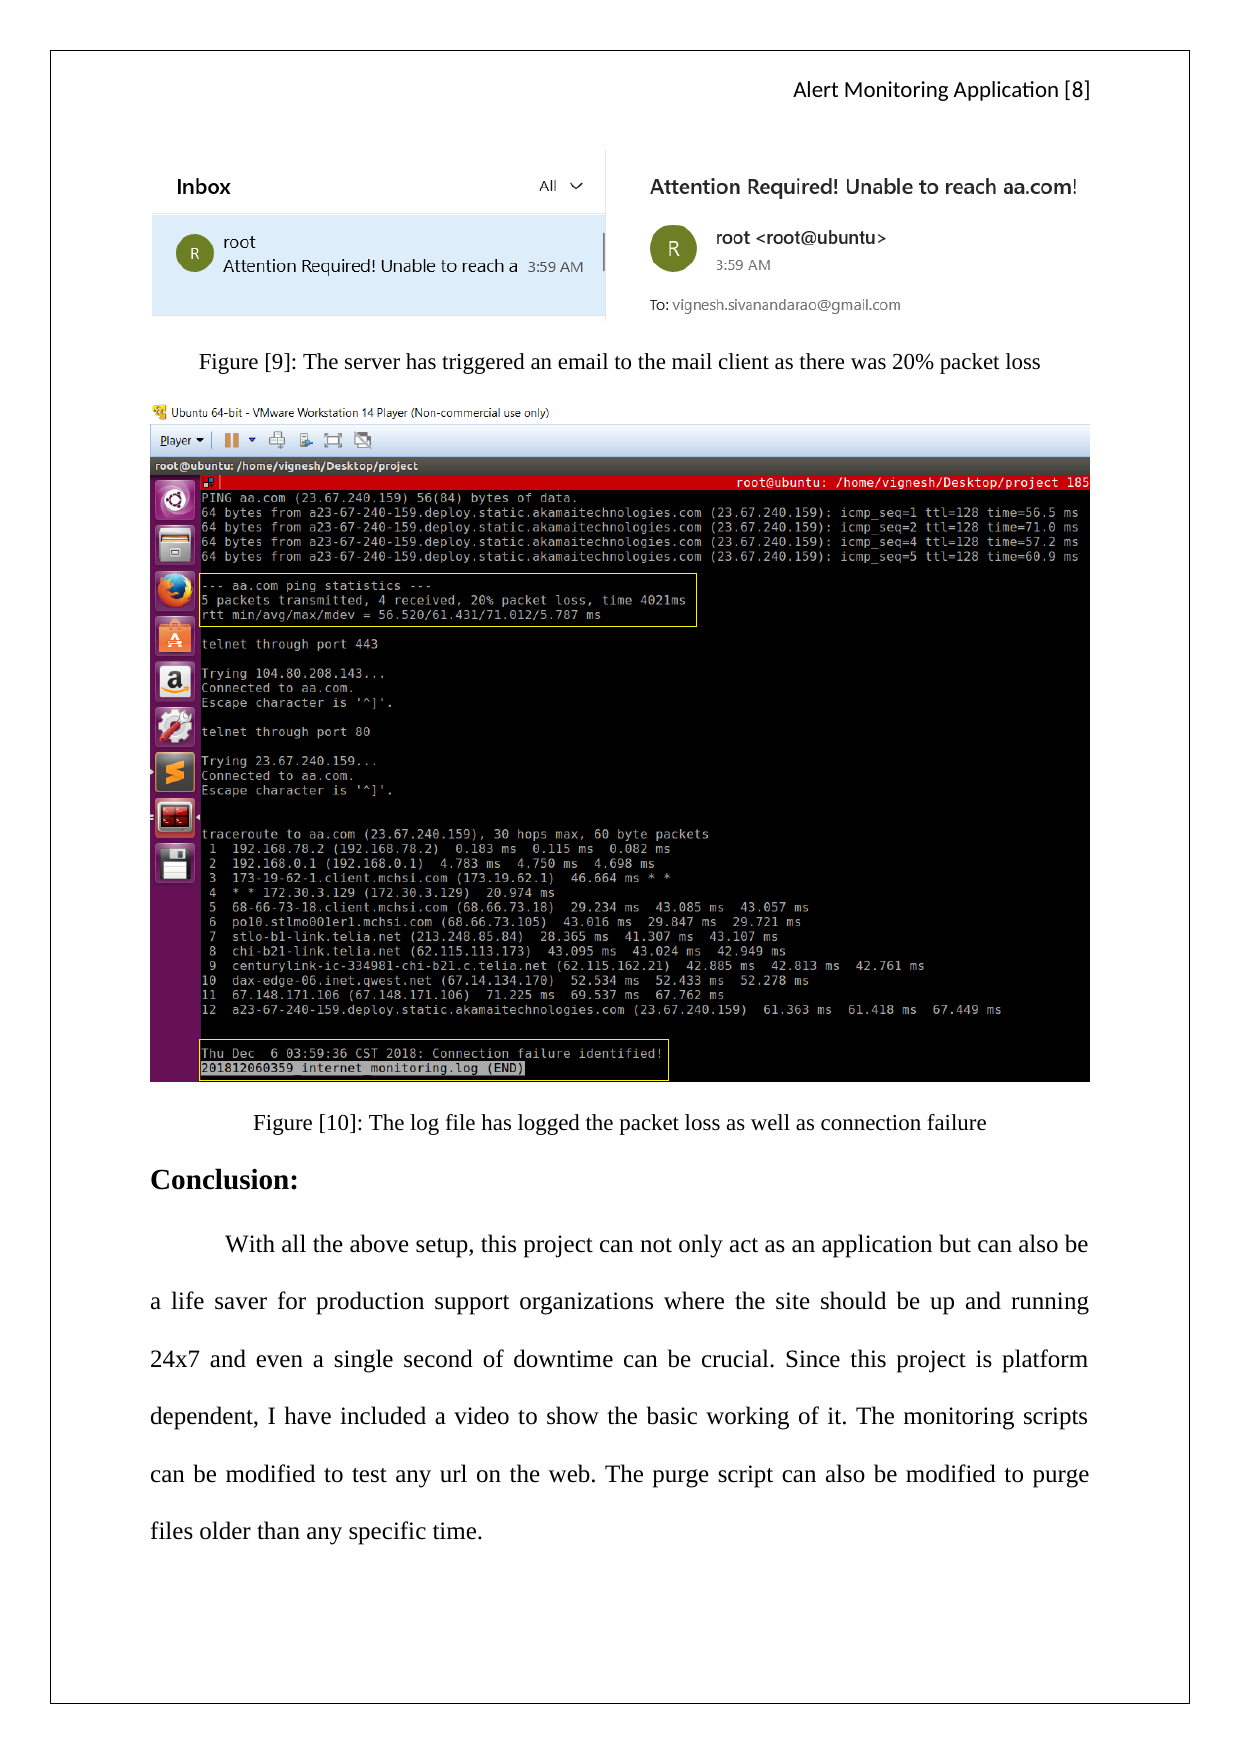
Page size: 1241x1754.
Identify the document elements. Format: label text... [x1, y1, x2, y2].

text Figure [9]: The server has triggered an email to the mail client as there was 20% packet loss [150, 348, 1090, 375]
picture [150, 401, 1090, 1082]
text With all the above setup, this project can not only act as an application but can also be a life saver for production support organizations where the site should be up and running 24x7 and even a single second of downtime can be crucial. Since this project is platform dependent, I have included a video to show the basic working of it. The monitoring scripts can be modified to test any url on the web. The purge script can also be modified to purge files older than any specific time. [150, 1229, 1090, 1545]
text Figure [10]: The log file has logged the packet loss as well as connection failure [150, 1109, 1090, 1136]
picture [150, 150, 1091, 321]
text Conclusion: [150, 1162, 1090, 1195]
